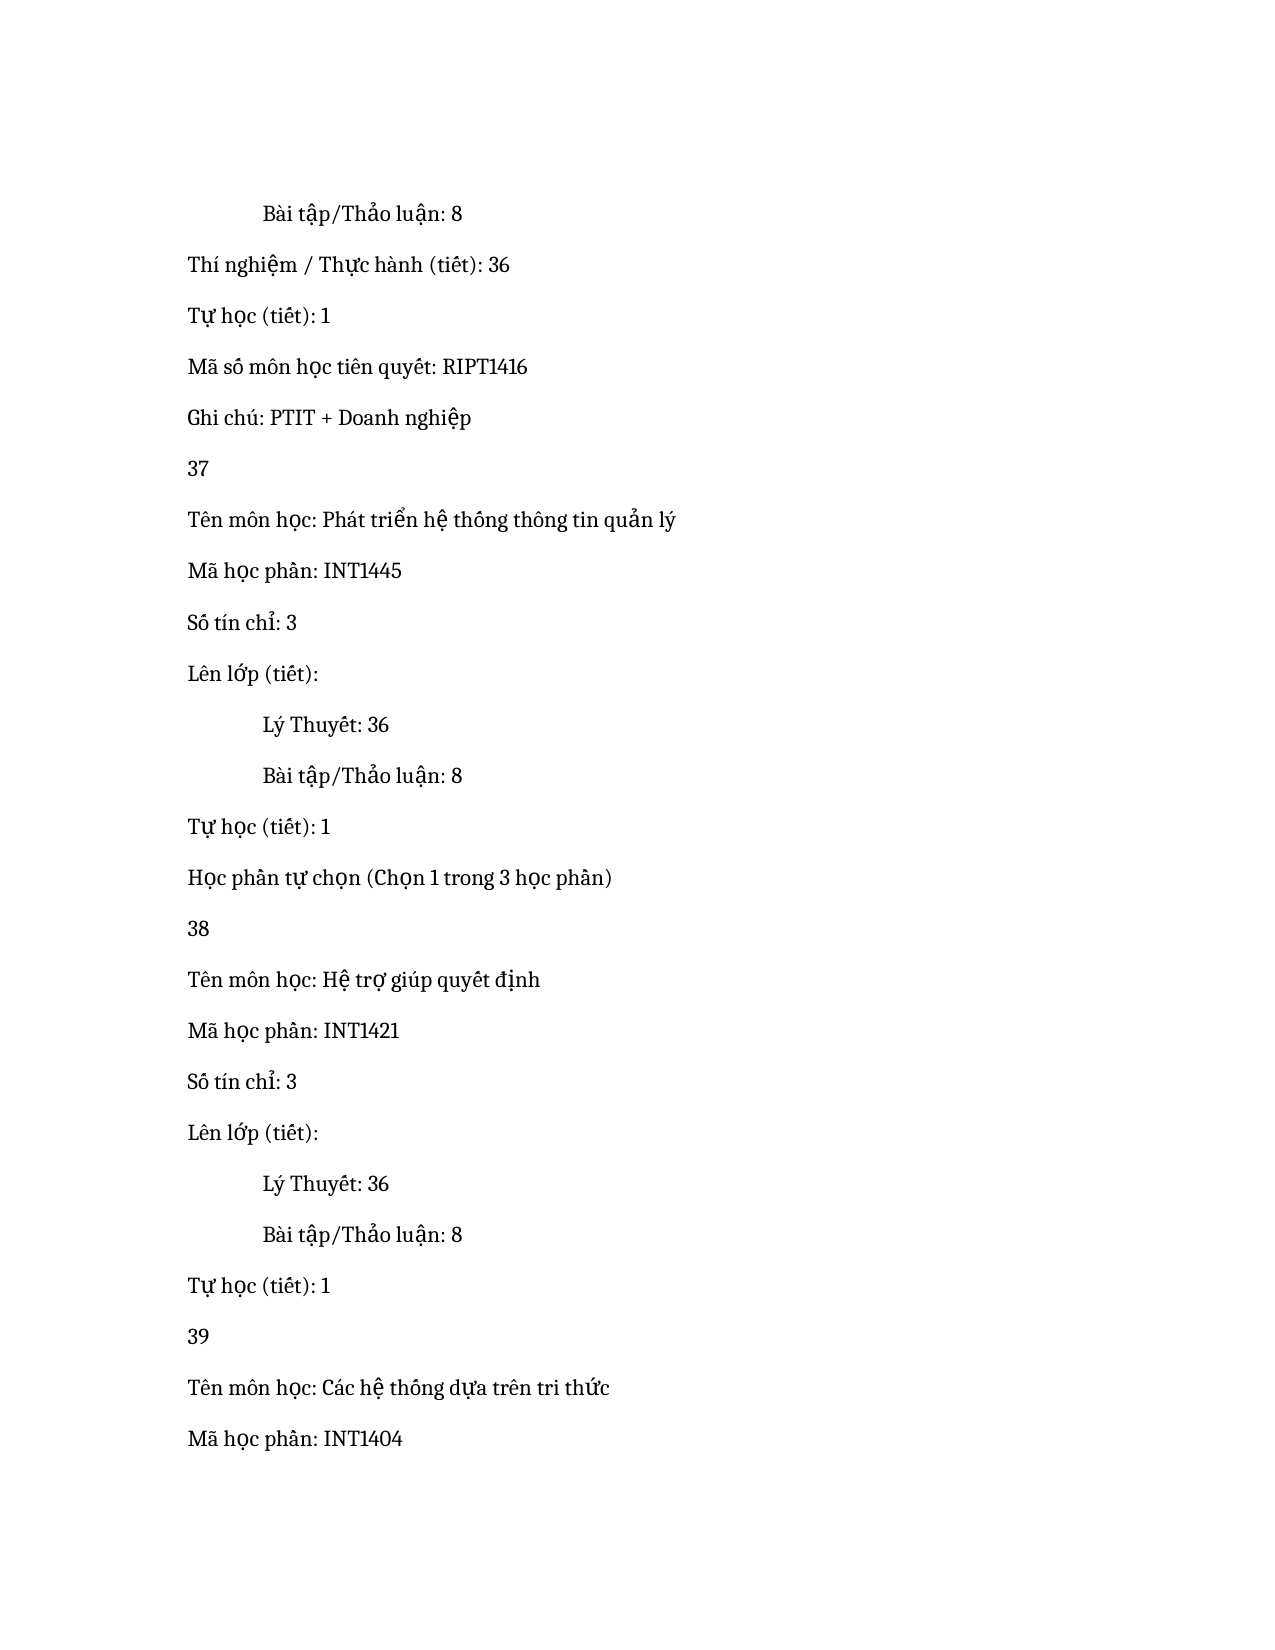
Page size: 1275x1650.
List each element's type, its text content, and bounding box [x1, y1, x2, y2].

text Ghi chú: PTIT + Doanh nghiệp [187, 405, 1087, 432]
text Số tín chỉ: 3 [187, 609, 1087, 636]
text Lý Thuyết: 36 [187, 711, 1087, 738]
text 39 [187, 1324, 1087, 1350]
text Mã học phần: INT1404 [187, 1426, 1087, 1452]
text Tên môn học: Hệ trợ giúp quyết định [187, 967, 1087, 993]
text Tự học (tiết): 1 [187, 303, 1087, 329]
text Mã số môn học tiên quyết: RIPT1416 [187, 354, 1087, 381]
text Tên môn học: Phát triển hệ thống thông tin quản lý [187, 507, 1087, 534]
text Lên lớp (tiết): [187, 660, 1087, 687]
text Lý Thuyết: 36 [187, 1171, 1087, 1197]
text Tự học (tiết): 1 [187, 1273, 1087, 1299]
text Bài tập/Thảo luận: 8 [187, 762, 1087, 789]
text Thí nghiệm / Thực hành (tiết): 36 [187, 252, 1087, 278]
text 38 [187, 916, 1087, 942]
text Mã học phần: INT1445 [187, 558, 1087, 585]
text Tự học (tiết): 1 [187, 813, 1087, 840]
text Bài tập/Thảo luận: 8 [187, 1222, 1087, 1248]
text Bài tập/Thảo luận: 8 [187, 201, 1087, 227]
text Lên lớp (tiết): [187, 1120, 1087, 1146]
text 37 [187, 456, 1087, 483]
text Học phần tự chọn (Chọn 1 trong 3 học phần) [187, 864, 1087, 891]
text Tên môn học: Các hệ thống dựa trên tri thức [187, 1375, 1087, 1401]
text Mã học phần: INT1421 [187, 1018, 1087, 1044]
text Số tín chỉ: 3 [187, 1069, 1087, 1095]
